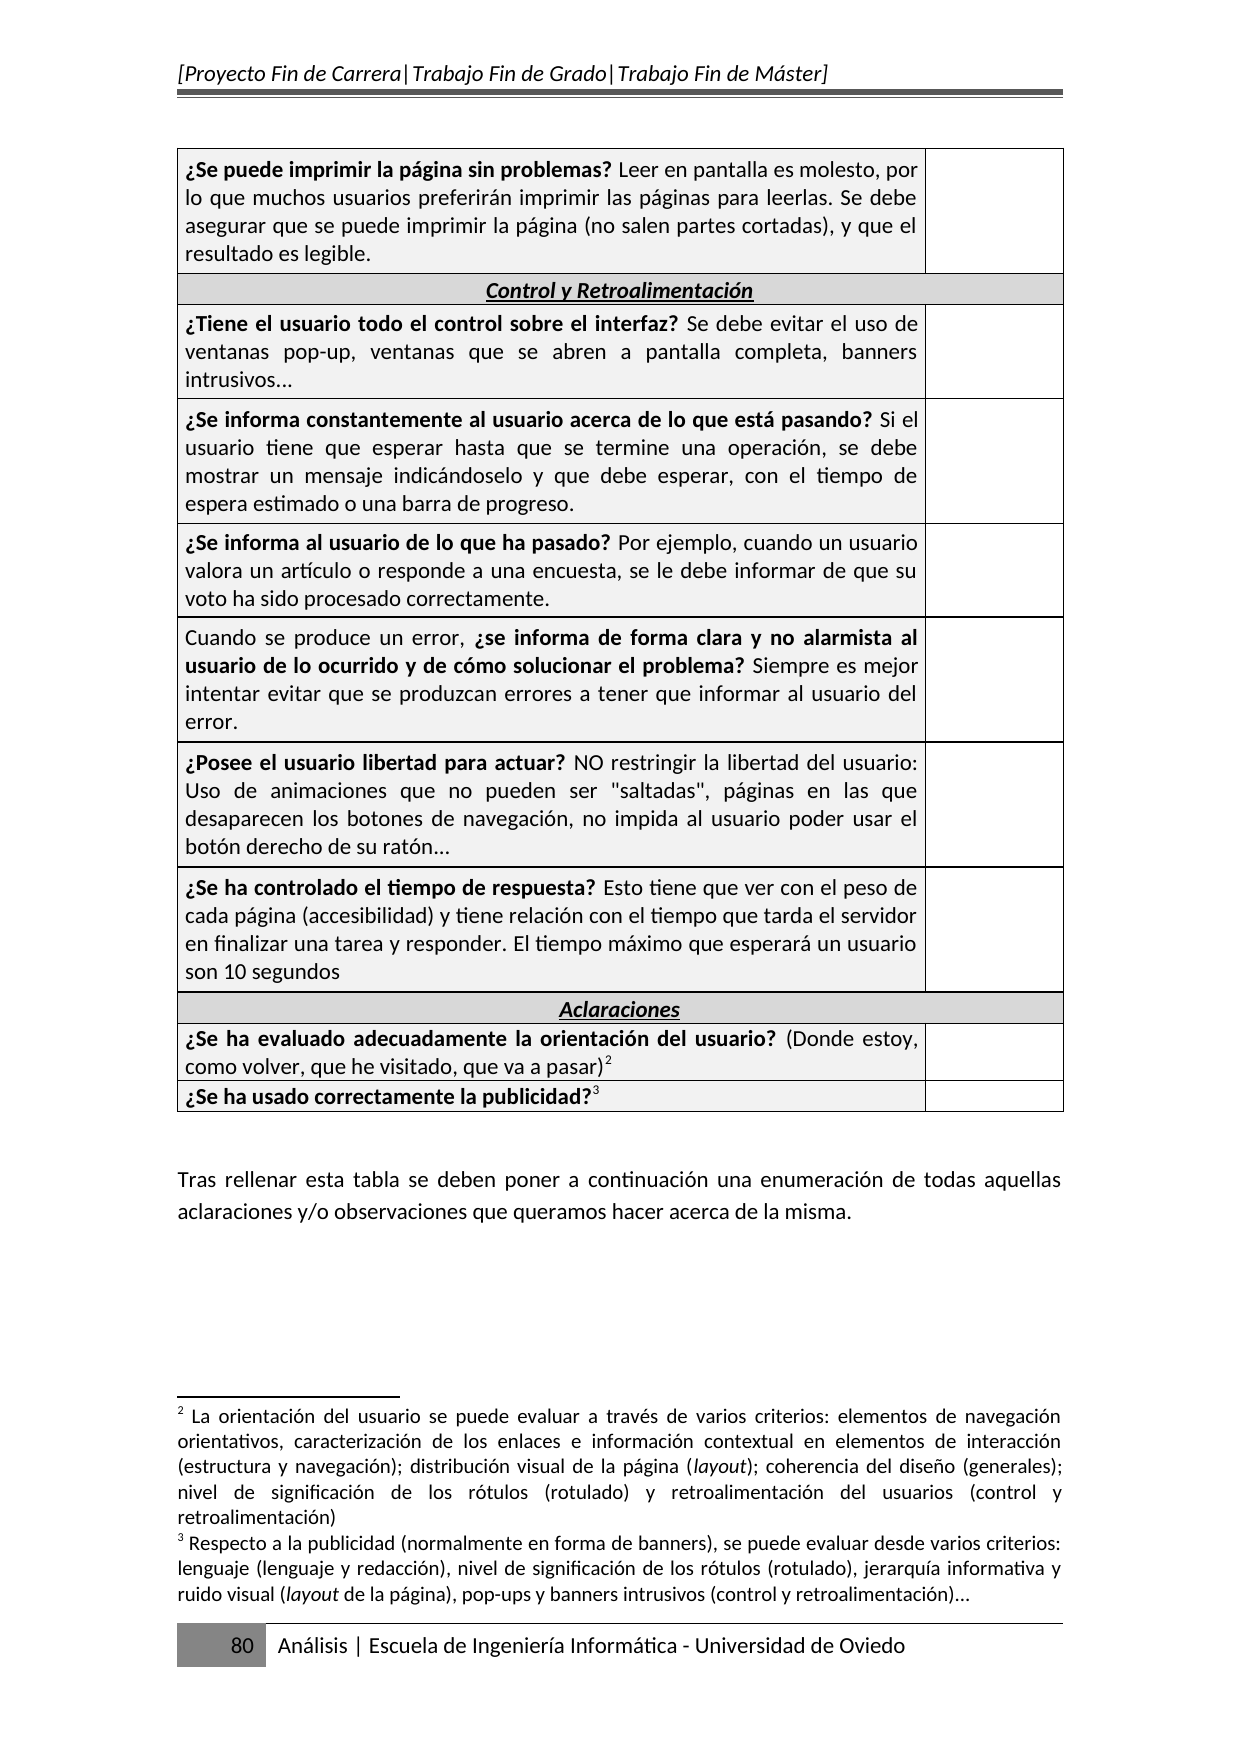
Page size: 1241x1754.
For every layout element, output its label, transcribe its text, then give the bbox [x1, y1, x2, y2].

table_cell [926, 868, 1063, 991]
table_cell ¿Se ha usado correctamente la publicidad? [178, 1081, 925, 1111]
table_cell [926, 1024, 1063, 1080]
table_cell [926, 524, 1063, 616]
table_cell Cuando se produce un error, ¿se informa de forma clara y no alarmista al usuario de lo ocurrido y de cómo solucionar el problema? Siempre es mejor intentar evitar que se produzcan errores a tener que informar al usuario del error. [178, 618, 925, 741]
text Tras rellenar esta tabla se deben poner a continuación una enumeración de todas aquellas aclaraciones y/o observaciones que queramos hacer acerca de la misma. [177, 1165, 1063, 1225]
table_cell Control y Retroalimentación [178, 274, 1063, 304]
table_cell ¿Se informa constantemente al usuario acerca de lo que está pasando? Si el usuario tiene que esperar hasta que se termine una operación, se debe mostrar un mensaje indicándoselo y que debe esperar, con el tiempo de espera estimado o una barra de progreso. [178, 399, 925, 523]
table_cell [926, 399, 1063, 523]
table_cell [926, 1081, 1063, 1111]
table_cell [926, 743, 1063, 866]
table_cell Aclaraciones [178, 993, 1063, 1023]
table_cell ¿Se ha controlado el tiempo de respuesta? Esto tiene que ver con el peso de cada página (accesibilidad) y tiene relación con el tiempo que tarda el servidor en finalizar una tarea y responder. El tiempo máximo que esperará un usuario son 10 segundos [178, 868, 925, 991]
table_cell [926, 305, 1063, 398]
table_cell ¿Se puede imprimir la página sin problemas? Leer en pantalla es molesto, por lo que muchos usuarios preferirán imprimir las páginas para leerlas. Se debe asegurar que se puede imprimir la página (no salen partes cortadas), y que el resultado es legible. [178, 149, 925, 273]
table_cell ¿Se ha evaluado adecuadamente la orientación del usuario? (Donde estoy, como volver, que he visitado, que va a pasar) [178, 1024, 925, 1080]
table_cell ¿Se informa al usuario de lo que ha pasado? Por ejemplo, cuando un usuario valora un artículo o responde a una encuesta, se le debe informar de que su voto ha sido procesado correctamente. [178, 524, 925, 616]
table_cell [926, 149, 1063, 273]
table_cell ¿Posee el usuario libertad para actuar? NO restringir la libertad del usuario: Uso de animaciones que no pueden ser "saltadas", páginas en las que desaparecen los botones de navegación, no impida al usuario poder usar el botón derecho de su ratón... [178, 743, 925, 866]
table_cell ¿Tiene el usuario todo el control sobre el interfaz? Se debe evitar el uso de ventanas pop-up, ventanas que se abren a pantalla completa, banners intrusivos... [178, 305, 925, 398]
table_cell [926, 618, 1063, 741]
